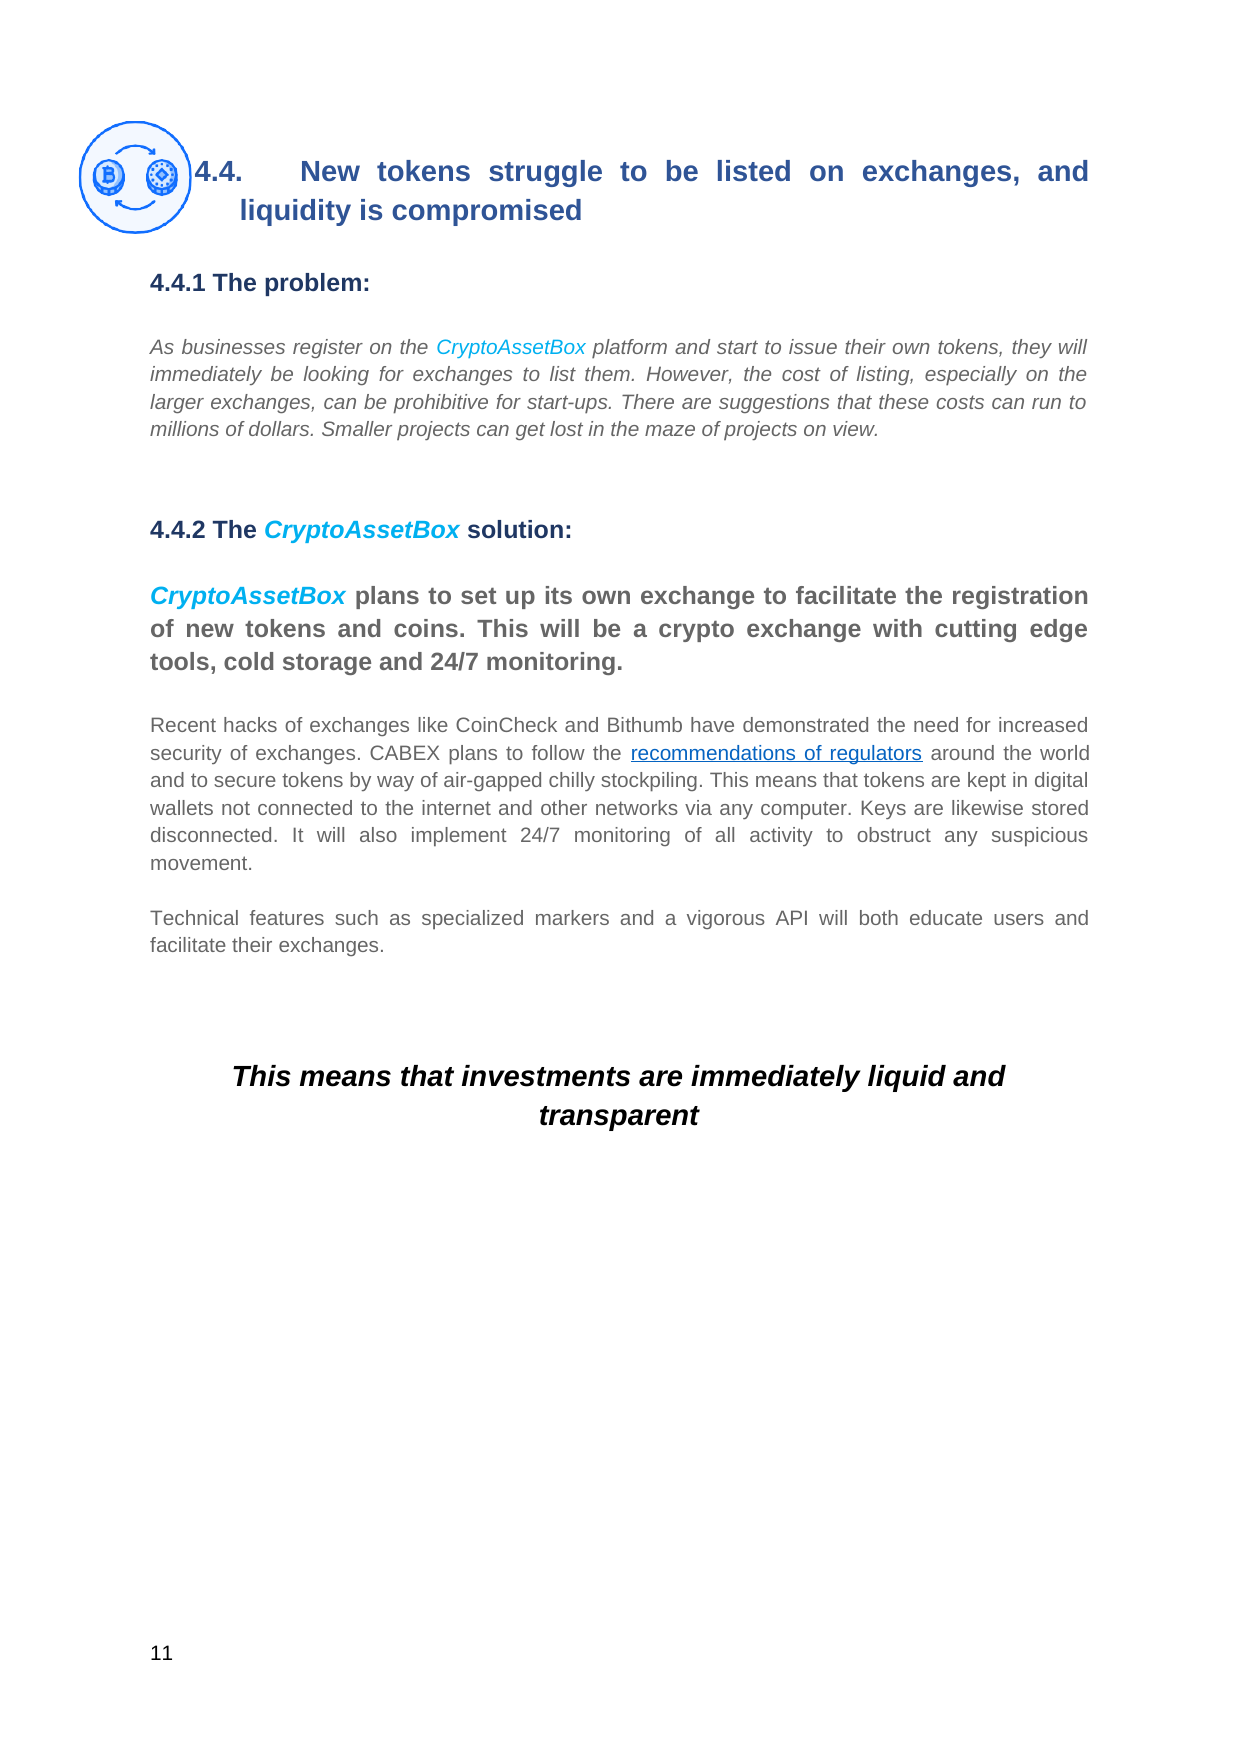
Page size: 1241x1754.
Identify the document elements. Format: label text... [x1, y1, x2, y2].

subtitle 4.4.2 The CryptoAssetBox solution: [150, 515, 1090, 543]
text This means that investments are immediately liquid and transparent [150, 1059, 1090, 1131]
picture [78, 121, 192, 234]
text Technical features such as specialized markers and a vigorous API will both educate users and facilitate their exchanges. [150, 905, 1090, 957]
subtitle New tokens struggle to be listed on exchanges, and liquidity is compromised [194, 154, 1090, 226]
text Recent hacks of exchanges like CoinCheck and Bithumb have demonstrated the need for increased security of exchanges. CABEX plans to follow the recommendations of regulators around the world and to secure tokens by way of air-gapped chilly stockpiling. This means that tokens are kept in digital wallets not connected to the internet and other networks via any computer. Keys are likewise stored disconnected. It will also implement 24/7 monitoring of all activity to obstruct any suspicious movement. [150, 713, 1090, 874]
text As businesses register on the CryptoAssetBox platform and start to issue their own tokens, they will immediately be looking for exchanges to list them. However, the cost of listing, especially on the larger exchanges, can be prohibitive for start-ups. There are suggestions that these costs can run to millions of dollars. Smaller projects can get lost in the maze of projects on view. [150, 334, 1090, 441]
text CryptoAssetBox plans to set up its own exchange to facilitate the registration of new tokens and coins. This will be a crypto exchange with cutting edge tools, cold storage and 24/7 monitoring. [150, 581, 1090, 676]
subtitle 4.4.1 The problem: [150, 268, 1090, 297]
